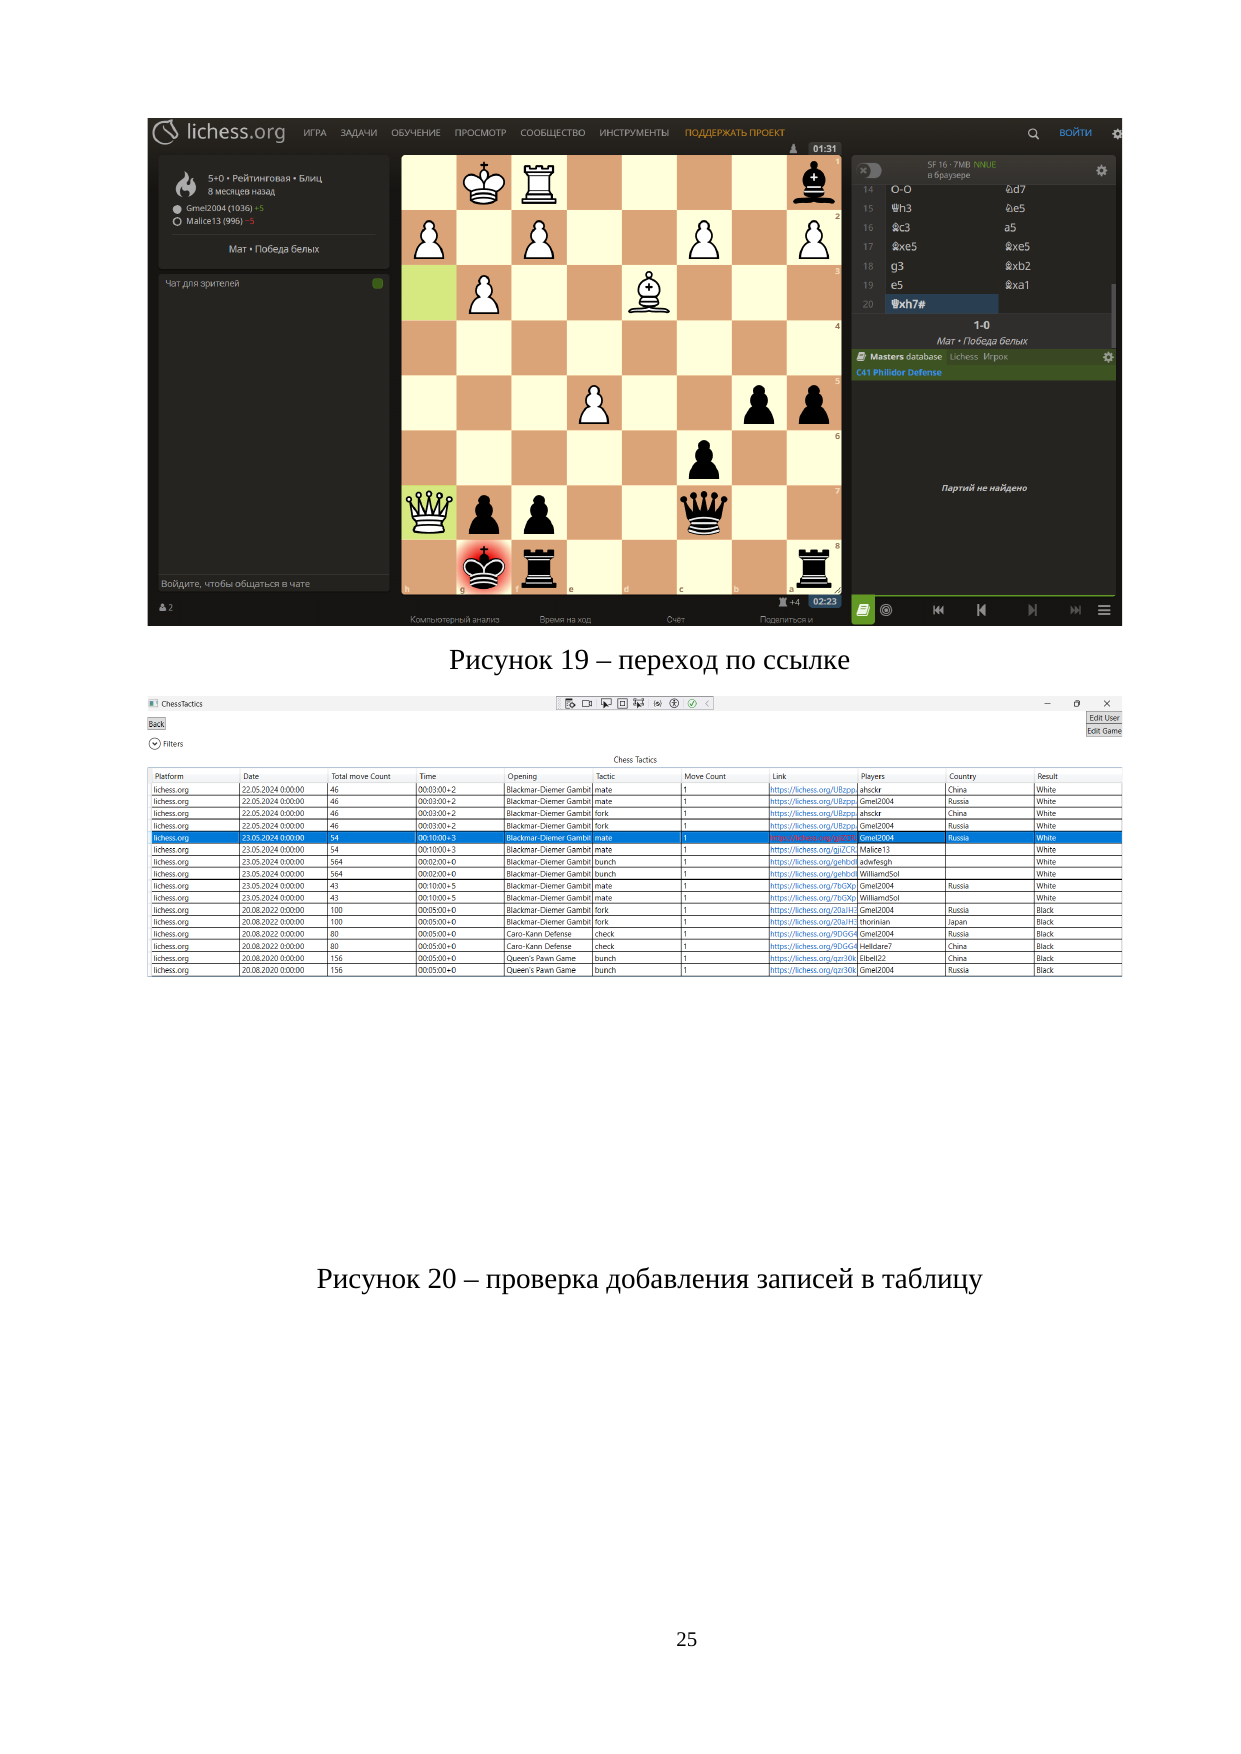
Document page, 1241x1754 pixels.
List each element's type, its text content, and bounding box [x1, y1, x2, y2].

picture [147, 696, 1123, 1245]
picture [147, 118, 1123, 626]
text Рисунок 20 – проверка добавления записей в таблицу [148, 1261, 1152, 1294]
text Рисунок 19 – переход по ссылке [148, 642, 1152, 676]
